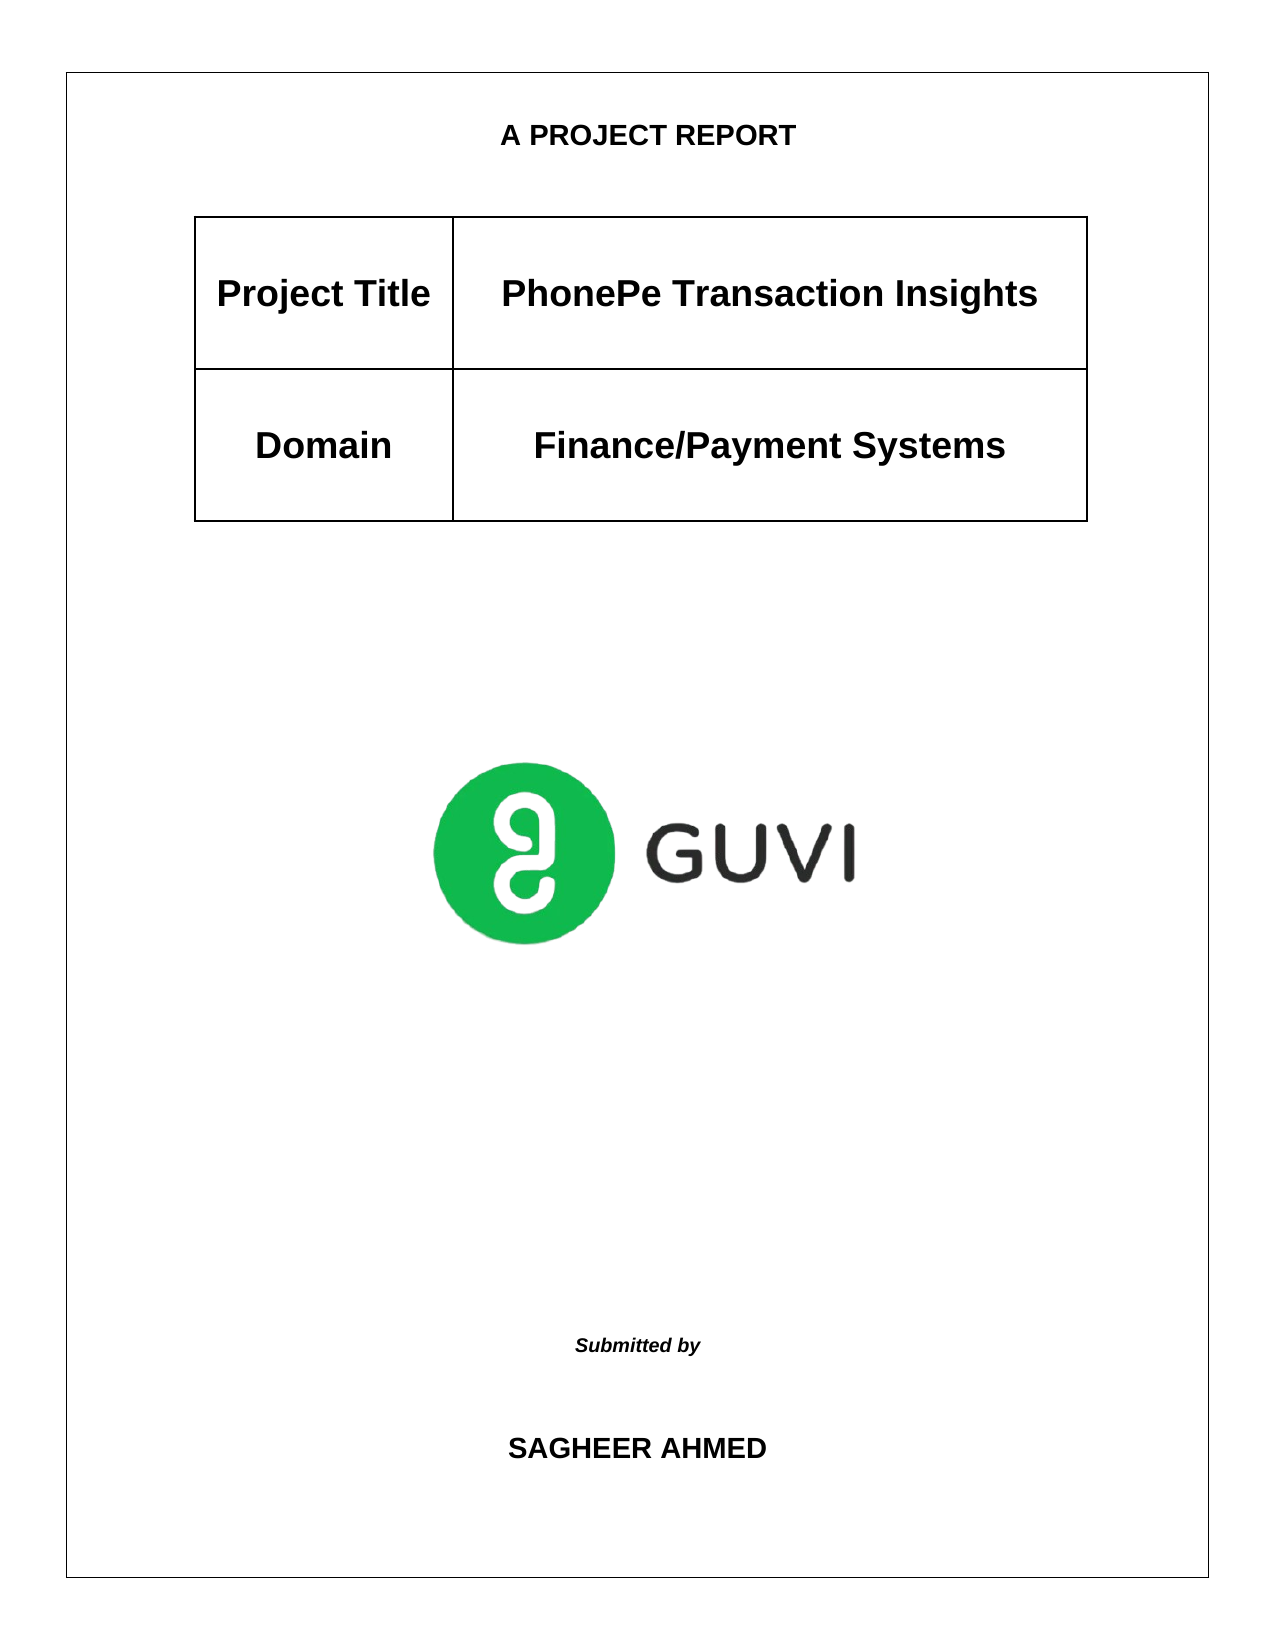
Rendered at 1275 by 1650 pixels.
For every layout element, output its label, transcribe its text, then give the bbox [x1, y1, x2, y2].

text Submitted by [75, 1333, 1200, 1356]
table_cell Domain [196, 370, 452, 520]
text A PROJECT REPORT [450, 118, 1200, 152]
table_cell Finance/Payment Systems [454, 370, 1086, 520]
table_header PhonePe Transaction Insights [454, 218, 1086, 368]
picture [325, 696, 950, 1008]
table_header Project Title [196, 218, 452, 368]
text SAGHEER AHMED [75, 1431, 1200, 1465]
